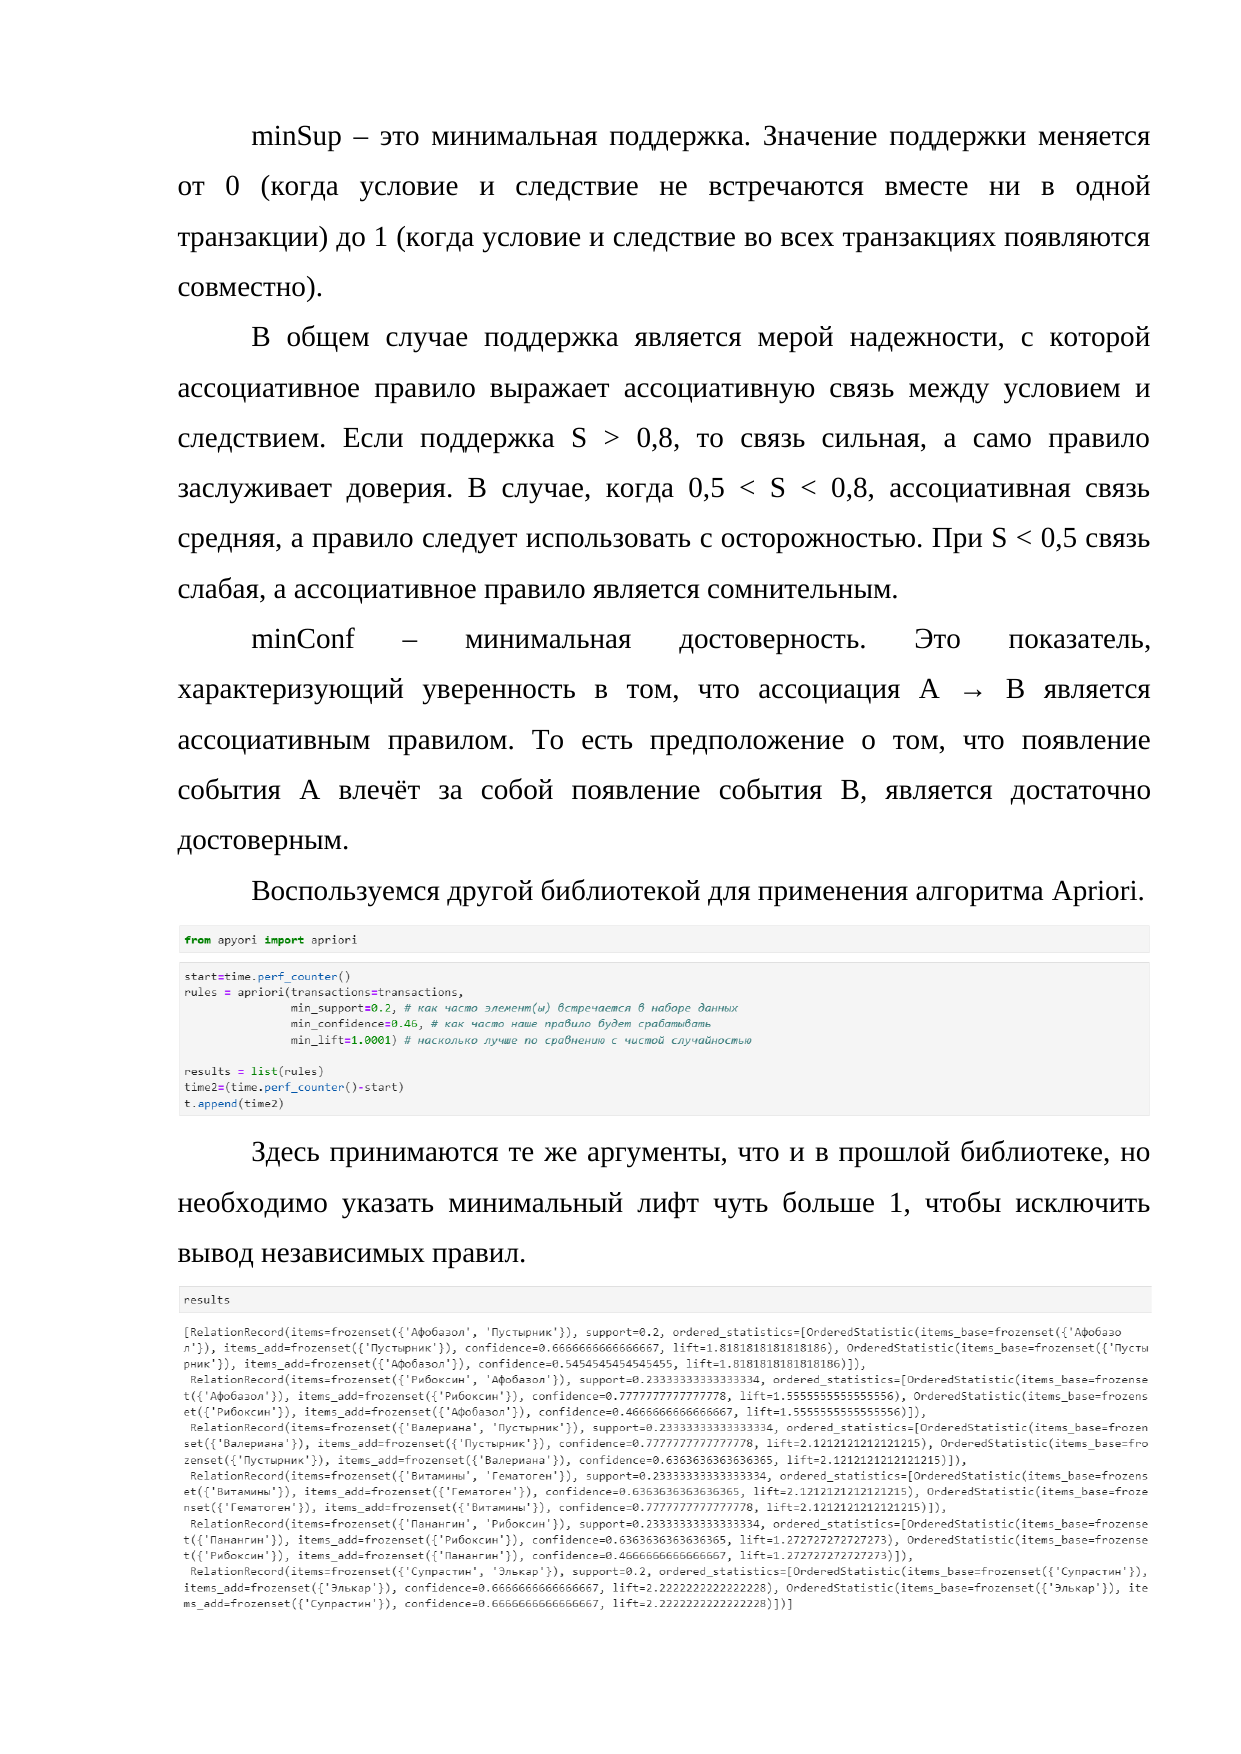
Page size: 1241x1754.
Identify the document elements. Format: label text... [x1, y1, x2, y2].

picture [177, 923, 1152, 1118]
text Здесь принимаются те же аргументы, что и в прошлой библиотеке, но необходимо указать минимальный лифт чуть больше 1, чтобы исключить вывод независимых правил. [177, 1134, 1152, 1269]
picture [177, 1285, 1152, 1610]
text minSup – это минимальная поддержка. Значение поддержки меняется от 0 (когда условие и следствие не встречаются вместе ни в одной транзакции) до 1 (когда условие и следствие во всех транзакциях появляются совместно). [177, 118, 1152, 303]
text В общем случае поддержка является мерой надежности, с которой ассоциативное правило выражает ассоциативную связь между условием и следствием. Если поддержка S > 0,8, то связь сильная, а само правило заслуживает доверия. В случае, когда 0,5 < S < 0,8, ассоциативная связь средняя, а правило следует использовать с осторожностью. При S < 0,5 связь слабая, а ассоциативное правило является сомнительным. [177, 319, 1152, 604]
text Воспользуемся другой библиотекой для применения алгоритма Apriori. [177, 873, 1152, 906]
text minConf – минимальная достоверность. Это показатель, характеризующий уверенность в том, что ассоциация A → B является ассоциативным правилом. То есть предположение о том, что появление события A влечёт за собой появление события B, является достаточно достоверным. [177, 621, 1152, 856]
